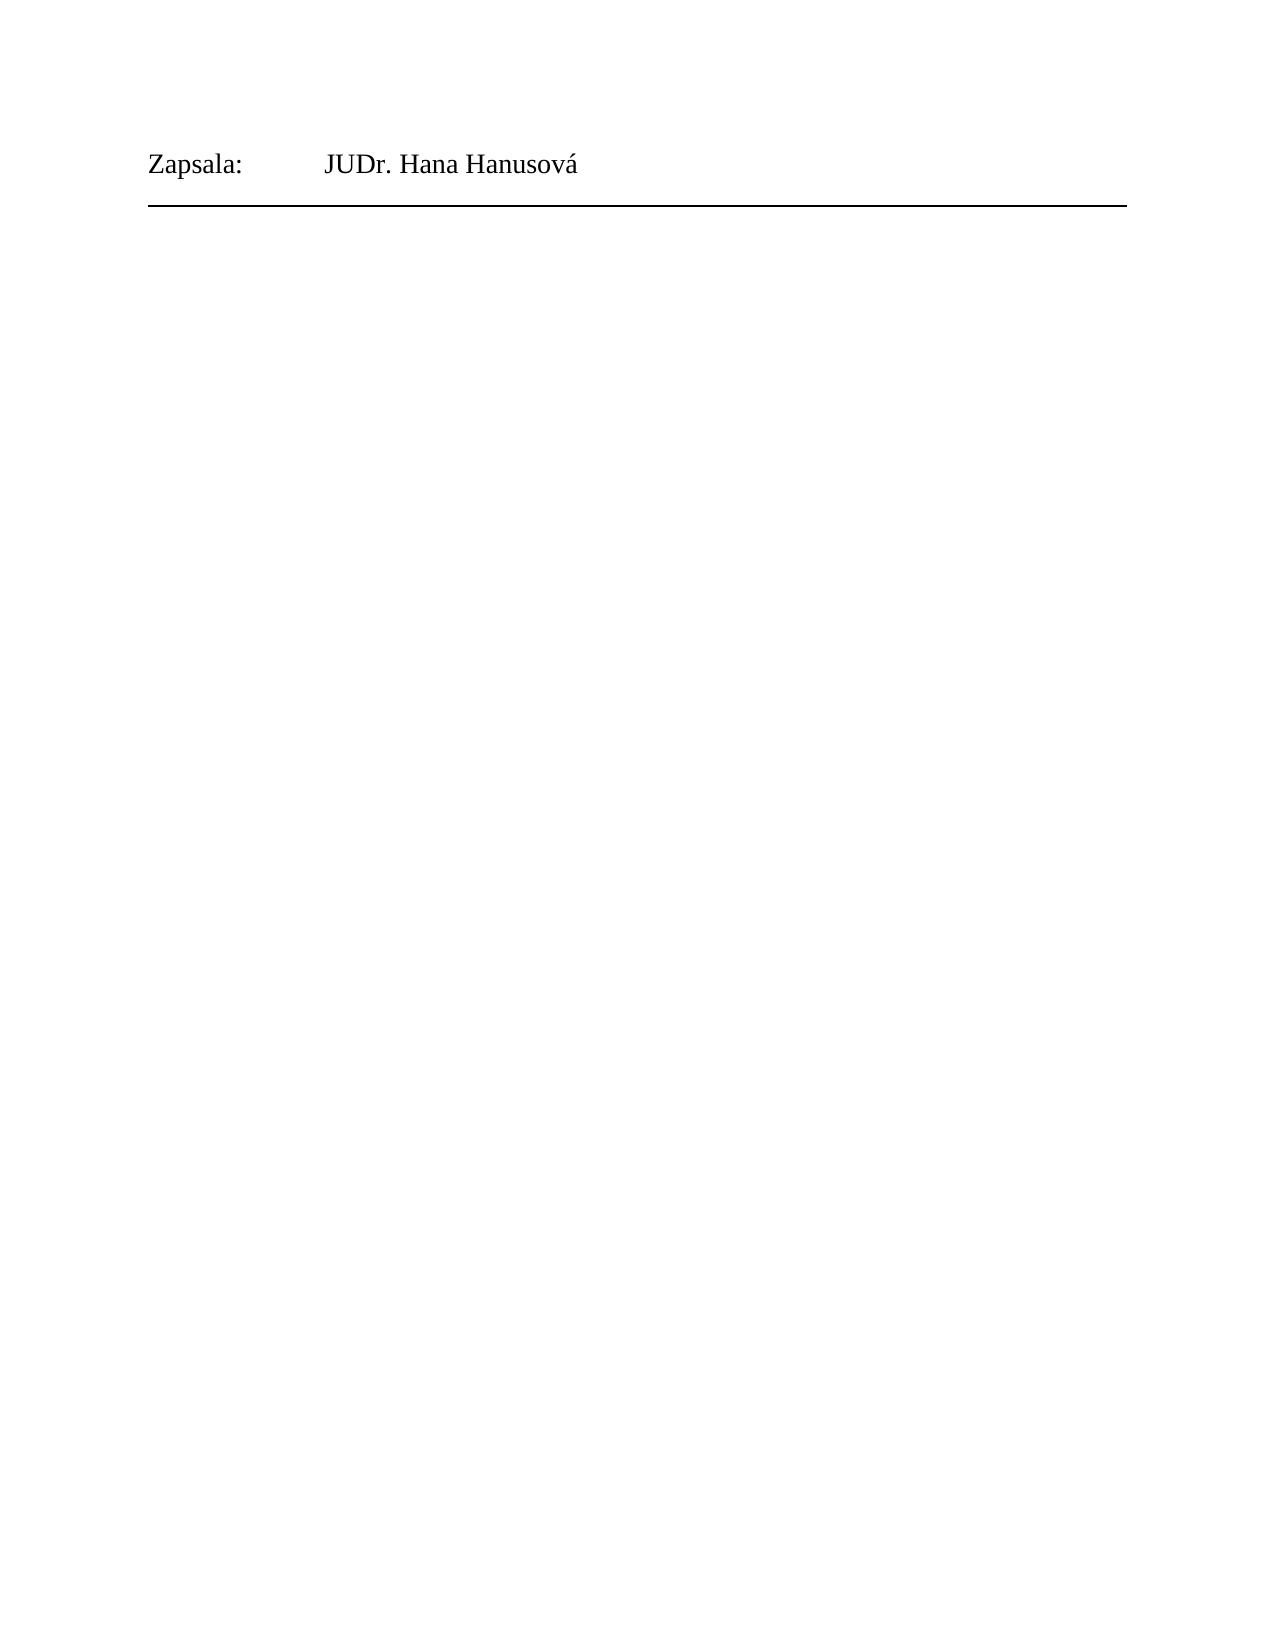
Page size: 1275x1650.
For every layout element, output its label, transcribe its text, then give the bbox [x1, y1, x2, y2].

table_header Zapsala: [148, 148, 324, 180]
table_header JUDr. Hana Hanusová [324, 148, 1033, 180]
